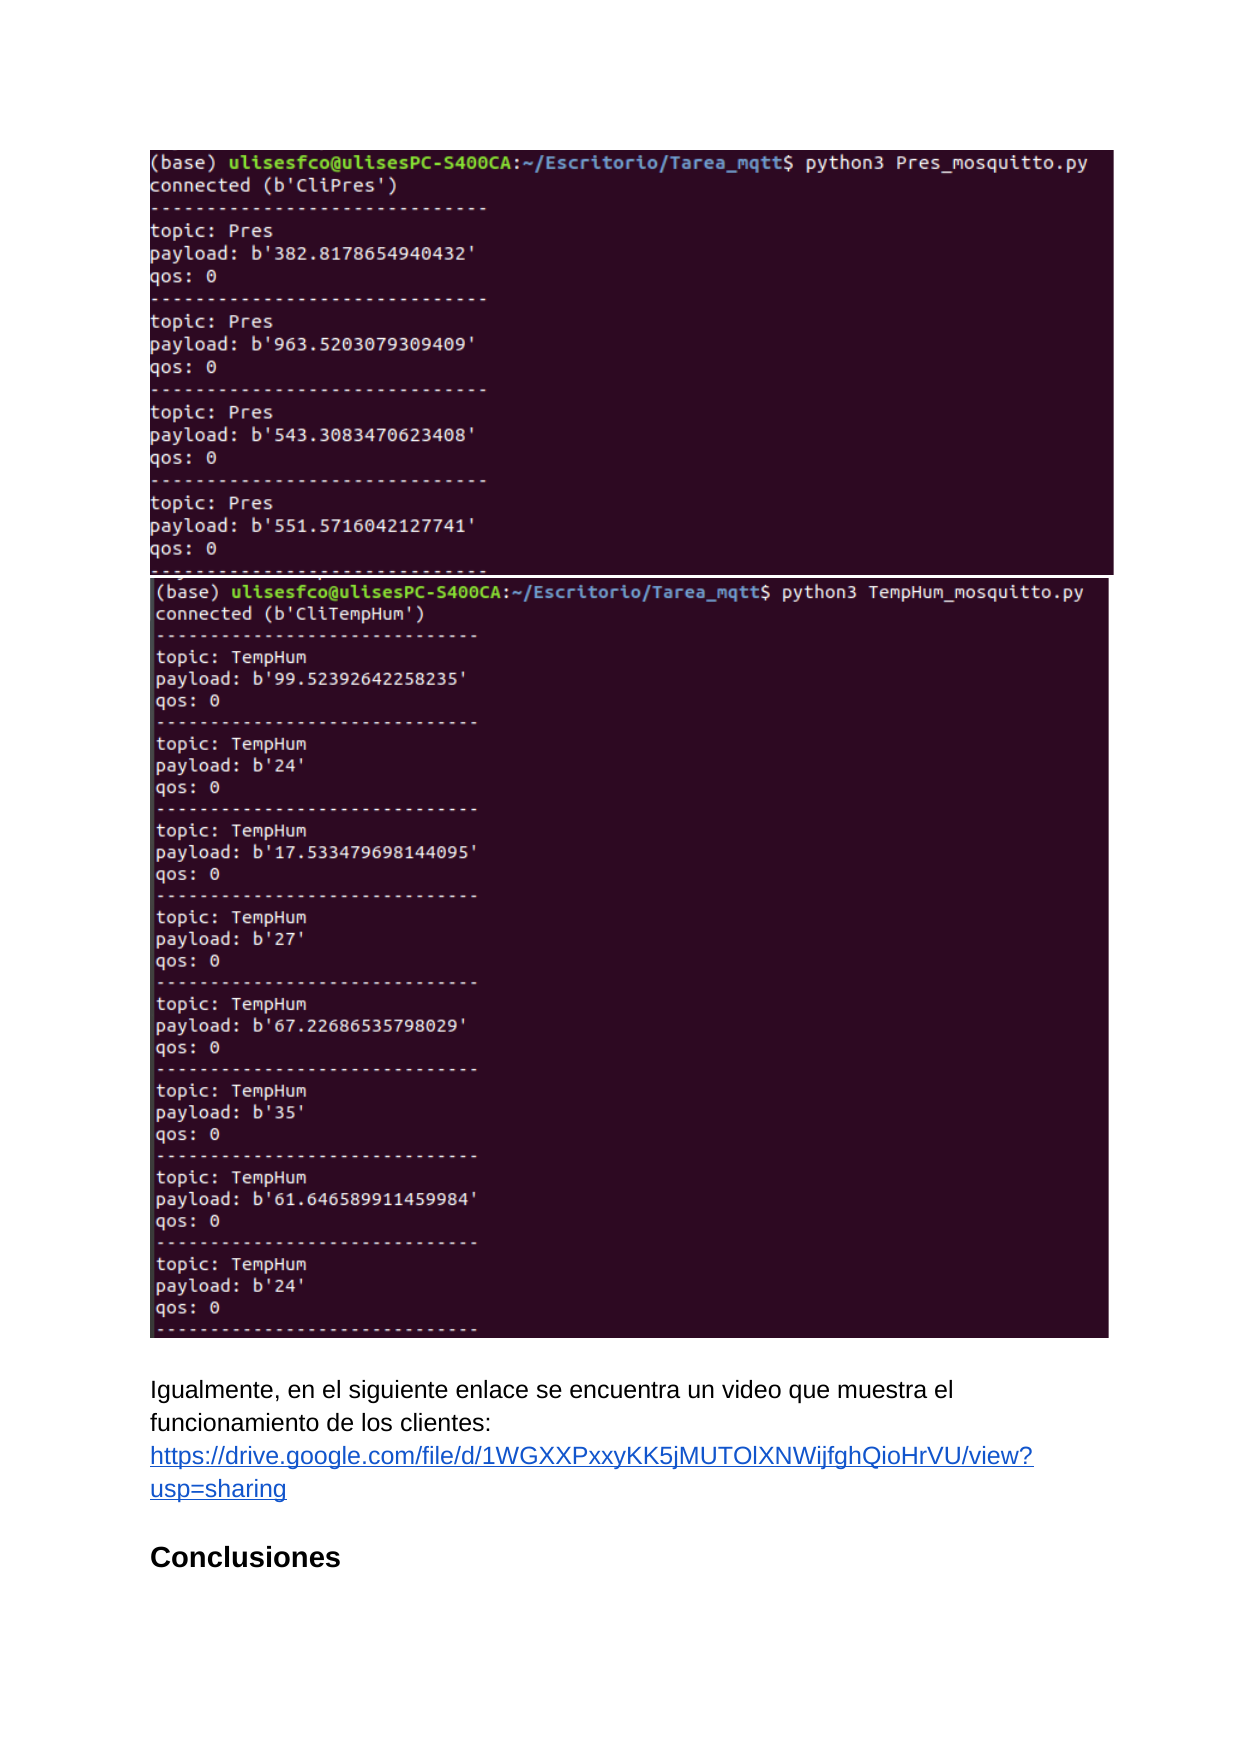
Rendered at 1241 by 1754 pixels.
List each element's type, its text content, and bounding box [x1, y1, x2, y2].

text Igualmente, en el siguiente enlace se encuentra un video que muestra el funcionamiento de los clientes: https://drive.google.com/file/d/1WGXXPxxyKK5jMUTOlXNWijfghQioHrVU/view?usp=sharing [150, 1375, 1090, 1503]
picture [150, 150, 1114, 575]
picture [150, 578, 1109, 1338]
text Conclusiones [150, 1540, 1090, 1573]
